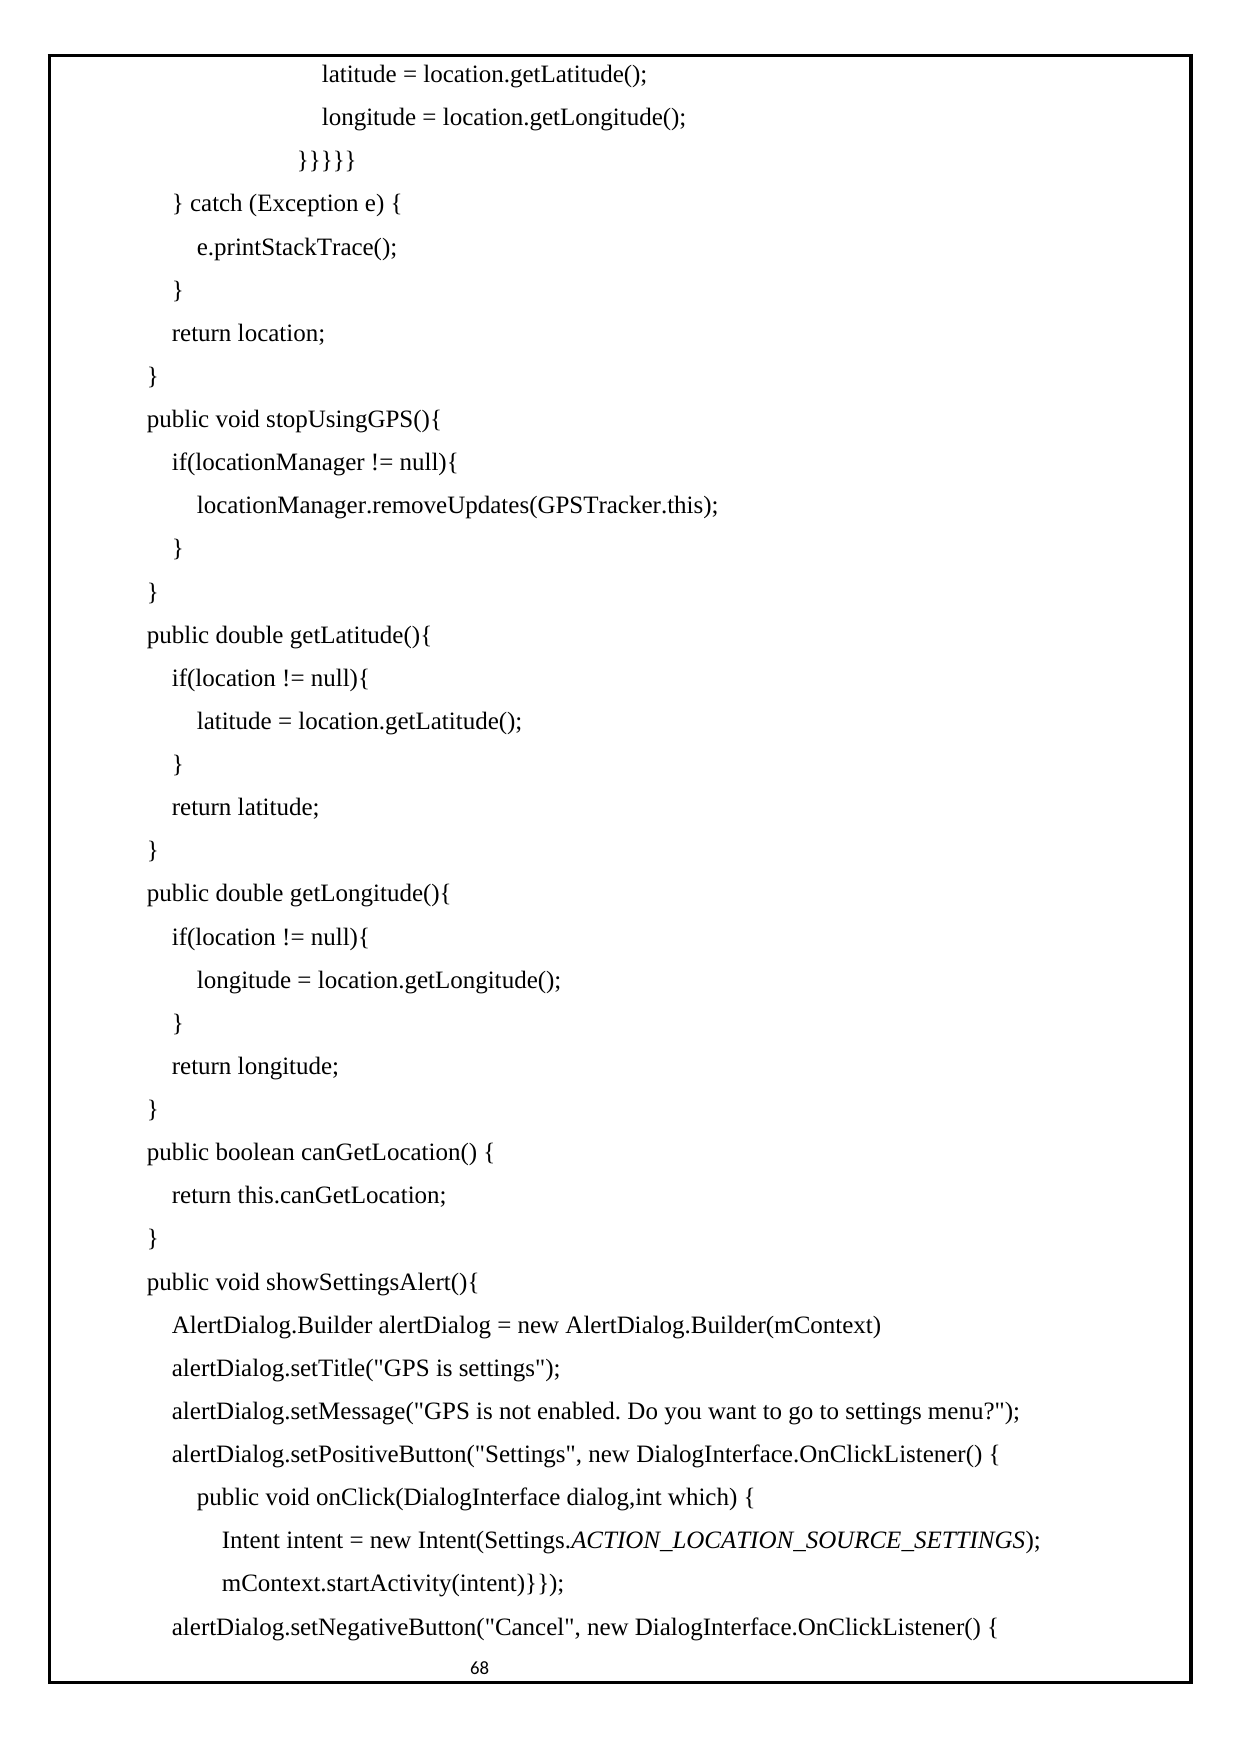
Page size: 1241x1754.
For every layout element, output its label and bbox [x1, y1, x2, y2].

text [59, 59, 1181, 1338]
text [59, 1353, 1181, 1640]
